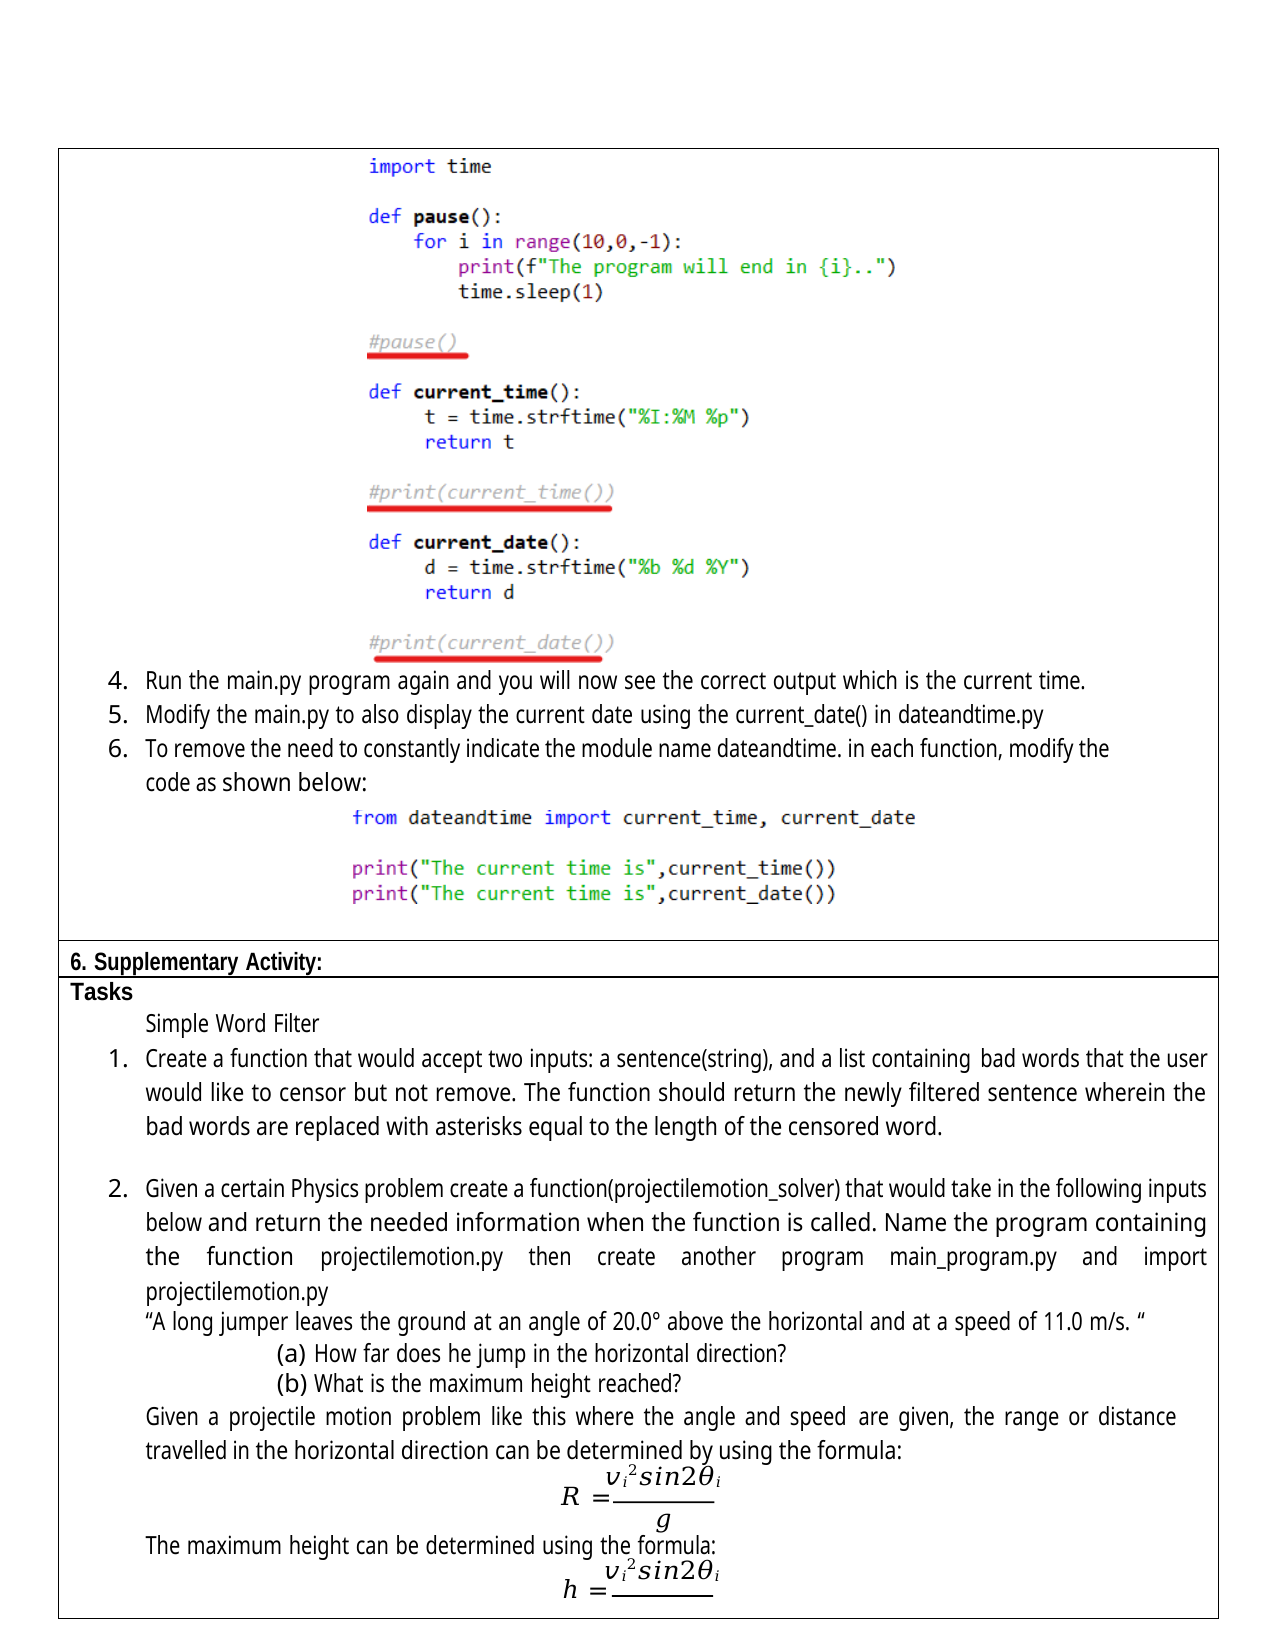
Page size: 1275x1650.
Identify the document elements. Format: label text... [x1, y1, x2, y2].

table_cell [59, 978, 1218, 1618]
picture [352, 810, 916, 904]
table_header Run the main.py program again and you will now see the correct output which is the current time. Modify the main.py to also display the current date using the current_date() in dateandtime.py To remove the need to constantly indicate the module name dateandtime. in each function, modify the code as shown below: [59, 149, 1218, 940]
picture [367, 158, 895, 663]
table_cell 6. Supplementary Activity: [59, 941, 1218, 976]
